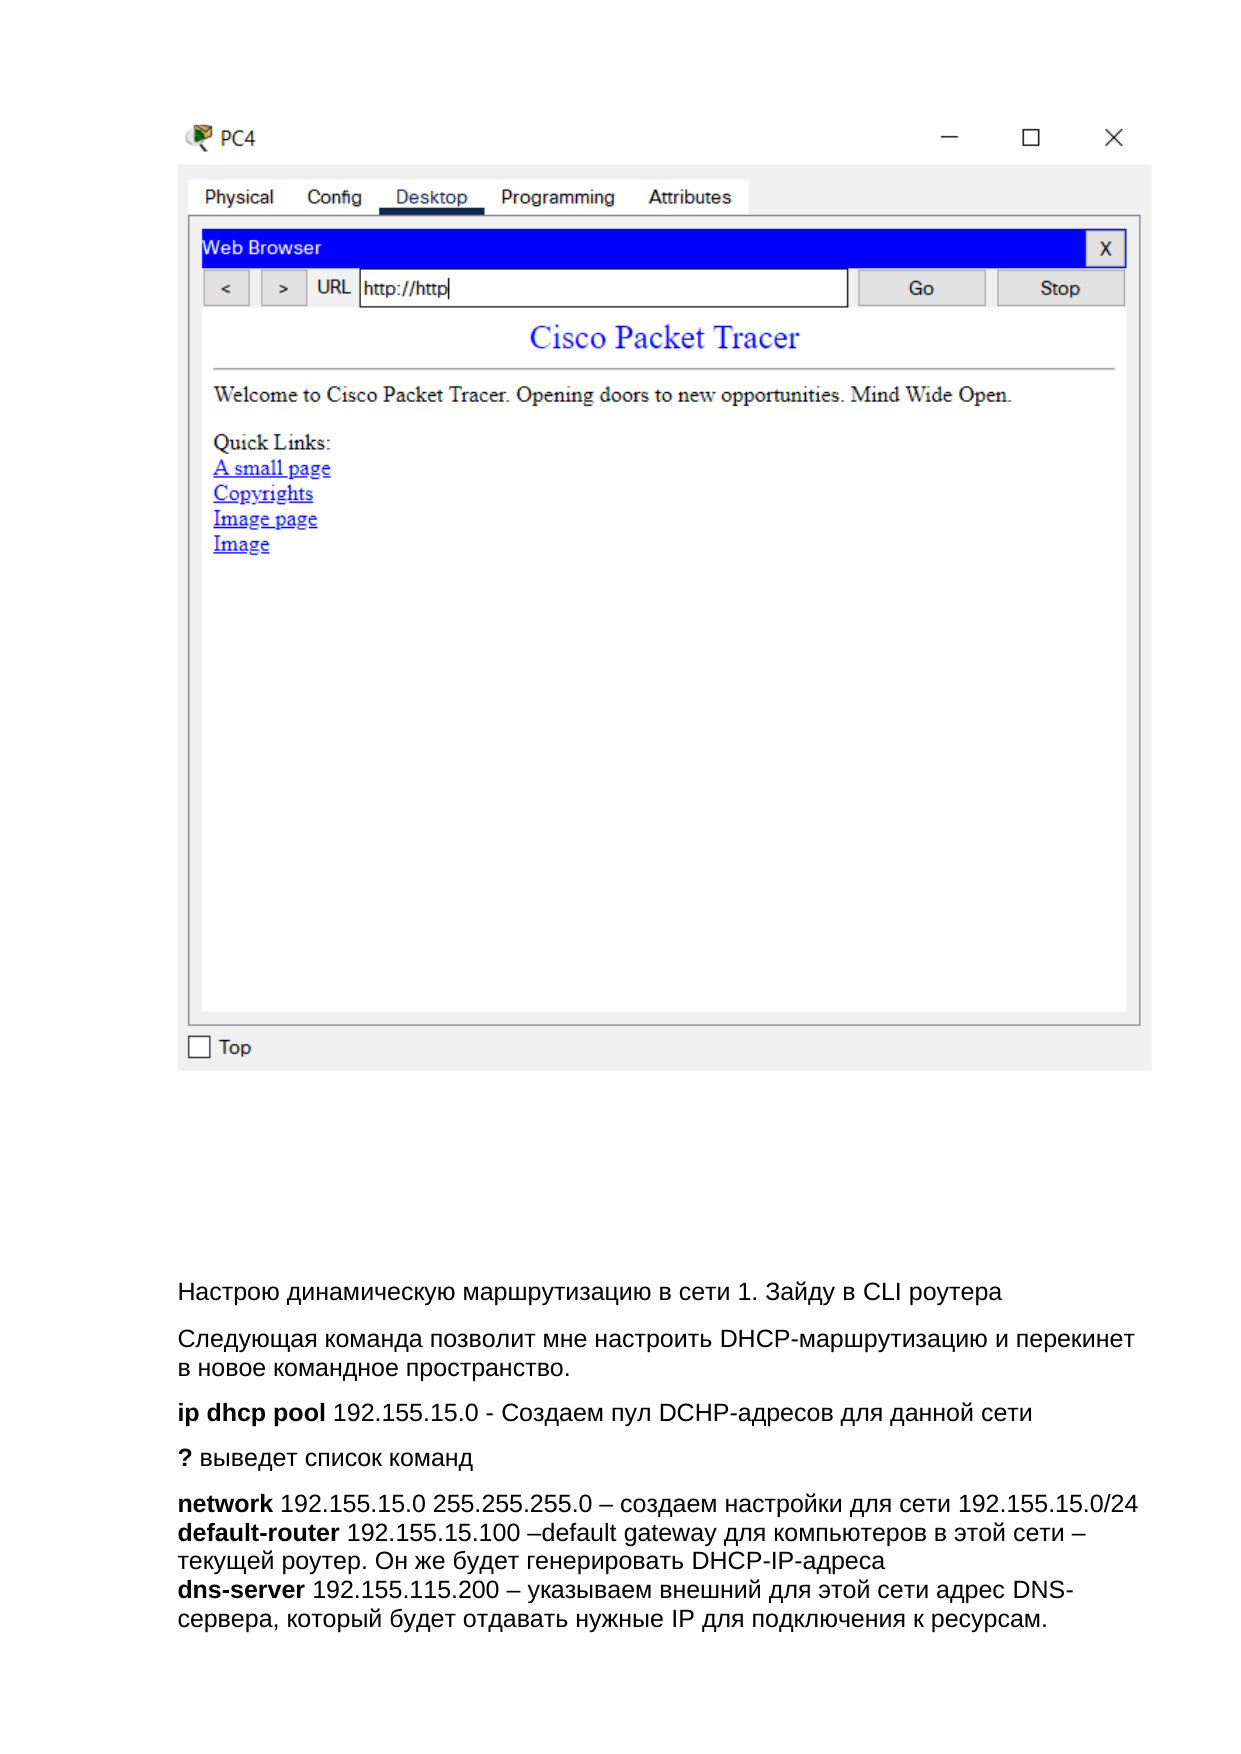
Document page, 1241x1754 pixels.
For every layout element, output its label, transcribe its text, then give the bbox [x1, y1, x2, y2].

text default-router 192.155.15.100 –default gateway для компьютеров в этой сети – текущей роутер. Он же будет генерировать DHCP-IP-адреса [177, 1518, 1152, 1575]
text dns-server 192.155.115.200 – указываем внешний для этой сети адрес DNS-сервера, который будет отдавать нужные IP для подключения к ресурсам. [177, 1575, 1152, 1633]
text Настрою динамическую маршрутизацию в сети 1. Зайду в CLI роутера [177, 1277, 1152, 1306]
text ip dhcp pool 192.155.15.0 - Создаем пул DCHP-адресов для данной сети [177, 1398, 1152, 1427]
picture [177, 118, 1152, 1071]
text ? выведет список команд [177, 1443, 1152, 1472]
text Следующая команда позволит мне настроить DHCP-маршрутизацию и перекинет в новое командное пространство. [177, 1324, 1152, 1381]
text network 192.155.15.0 255.255.255.0 – создаем настройки для сети 192.155.15.0/24 [177, 1489, 1152, 1518]
